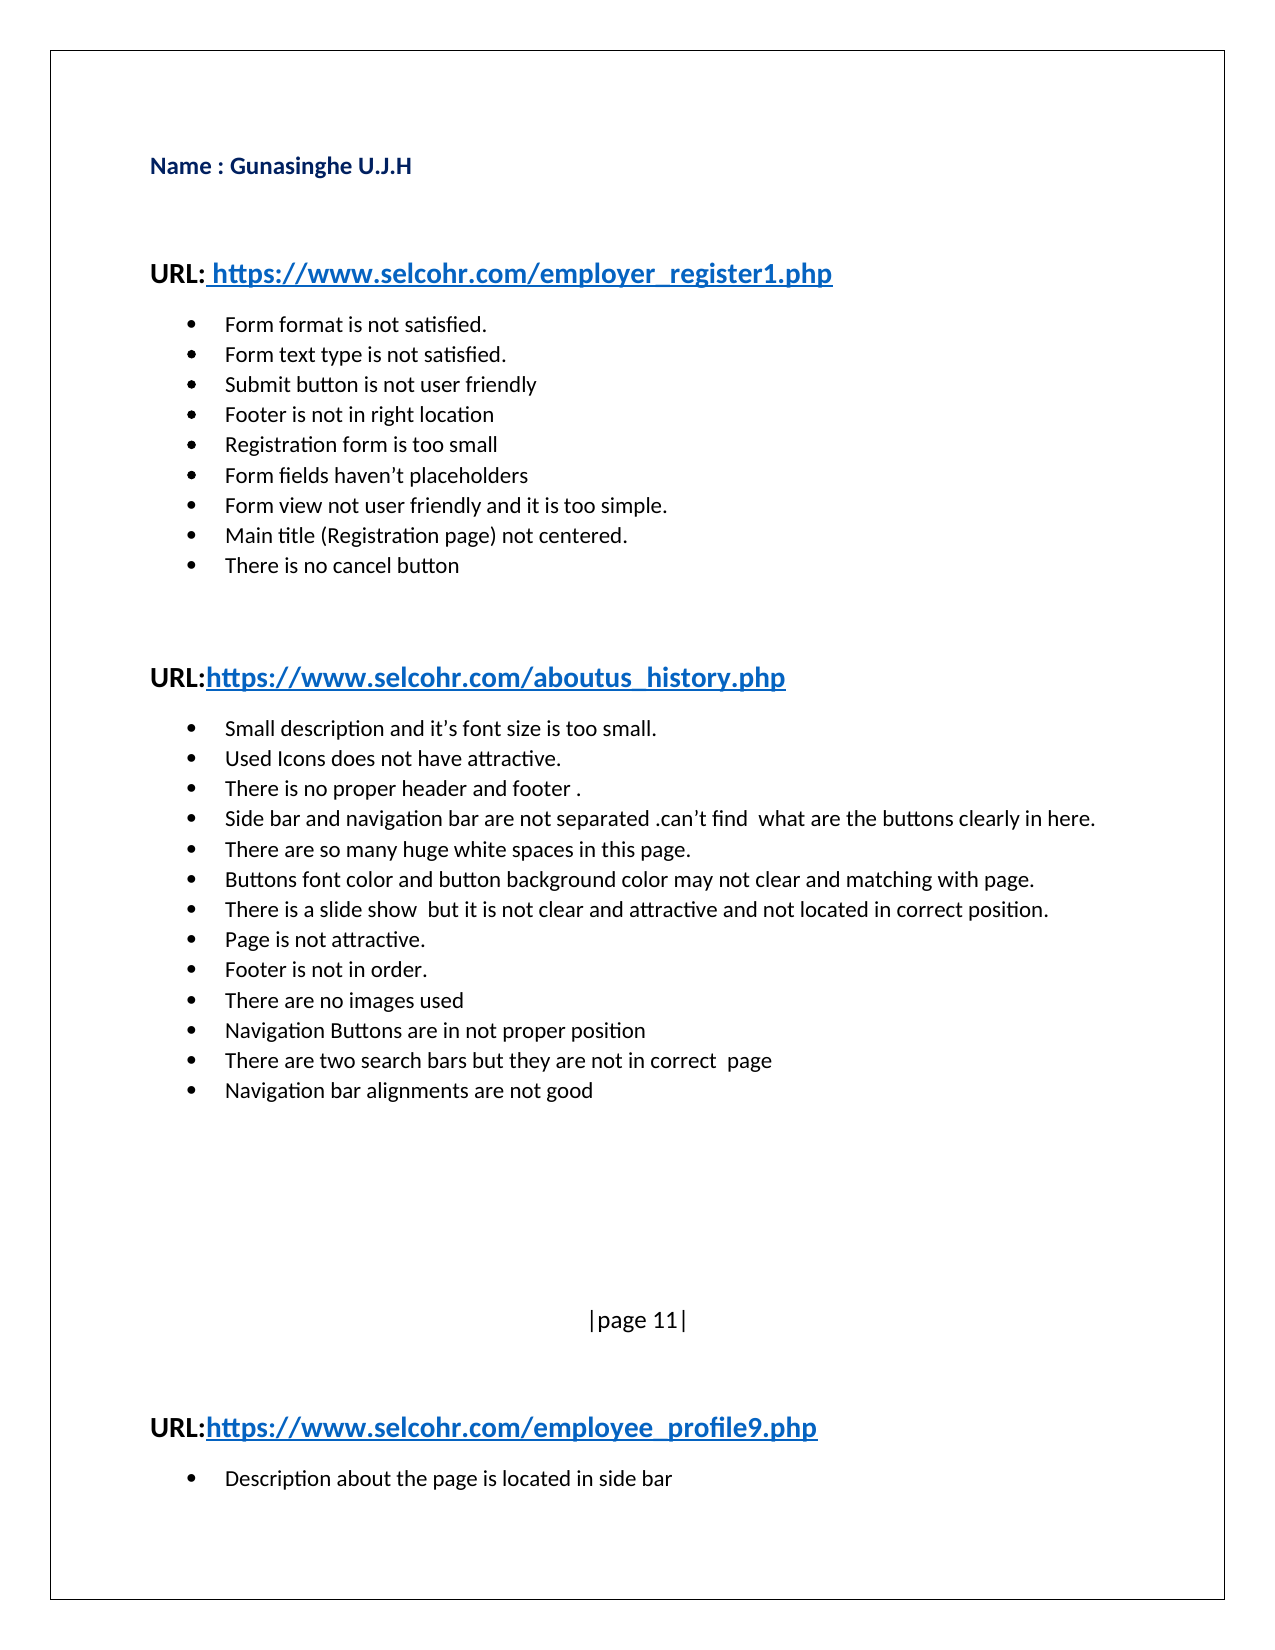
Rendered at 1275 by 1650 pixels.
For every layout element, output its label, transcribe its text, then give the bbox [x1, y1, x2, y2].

list Form format is not satisfied. [187, 310, 1125, 338]
list Main title (Registration page) not centered. [187, 521, 1125, 549]
list There is no proper header and footer . [187, 774, 1125, 802]
text URL:https://www.selcohr.com/aboutus_history.php [150, 659, 1125, 694]
list Navigation bar alignments are not good [187, 1076, 1125, 1104]
list Footer is not in order. [187, 956, 1125, 983]
list Form text type is not satisfied. [187, 340, 1125, 368]
list Form view not user friendly and it is too simple. [187, 491, 1125, 519]
list There are two search bars but they are not in correct page [187, 1046, 1125, 1074]
list Page is not attractive. [187, 925, 1125, 953]
list There is no cancel button [187, 551, 1125, 579]
list Buttons font color and button background color may not clear and matching with page. [187, 865, 1125, 893]
list There are so many huge white spaces in this page. [187, 835, 1125, 863]
text URL: https://www.selcohr.com/employer_register1.php [150, 255, 1125, 290]
list Registration form is too small [187, 431, 1125, 459]
list Form fields haven’t placeholders [187, 461, 1125, 489]
text URL:https://www.selcohr.com/employee_profile9.php [150, 1409, 1125, 1445]
list Submit button is not user friendly [187, 370, 1125, 398]
list Small description and it’s font size is too small. [187, 714, 1125, 742]
list There is a slide show but it is not clear and attractive and not located in correct position. [187, 895, 1125, 923]
list Description about the page is located in side bar [187, 1464, 1125, 1492]
list Side bar and navigation bar are not separated .can’t find what are the buttons clearly in here. [187, 804, 1125, 832]
list There are no images used [187, 986, 1125, 1014]
text Name : Gunasinghe U.J.H [150, 150, 1125, 181]
list Navigation Buttons are in not proper position [187, 1016, 1125, 1044]
list Used Icons does not have attractive. [187, 744, 1125, 772]
list Footer is not in right location [187, 400, 1125, 428]
text |page 11| [150, 1304, 1125, 1335]
